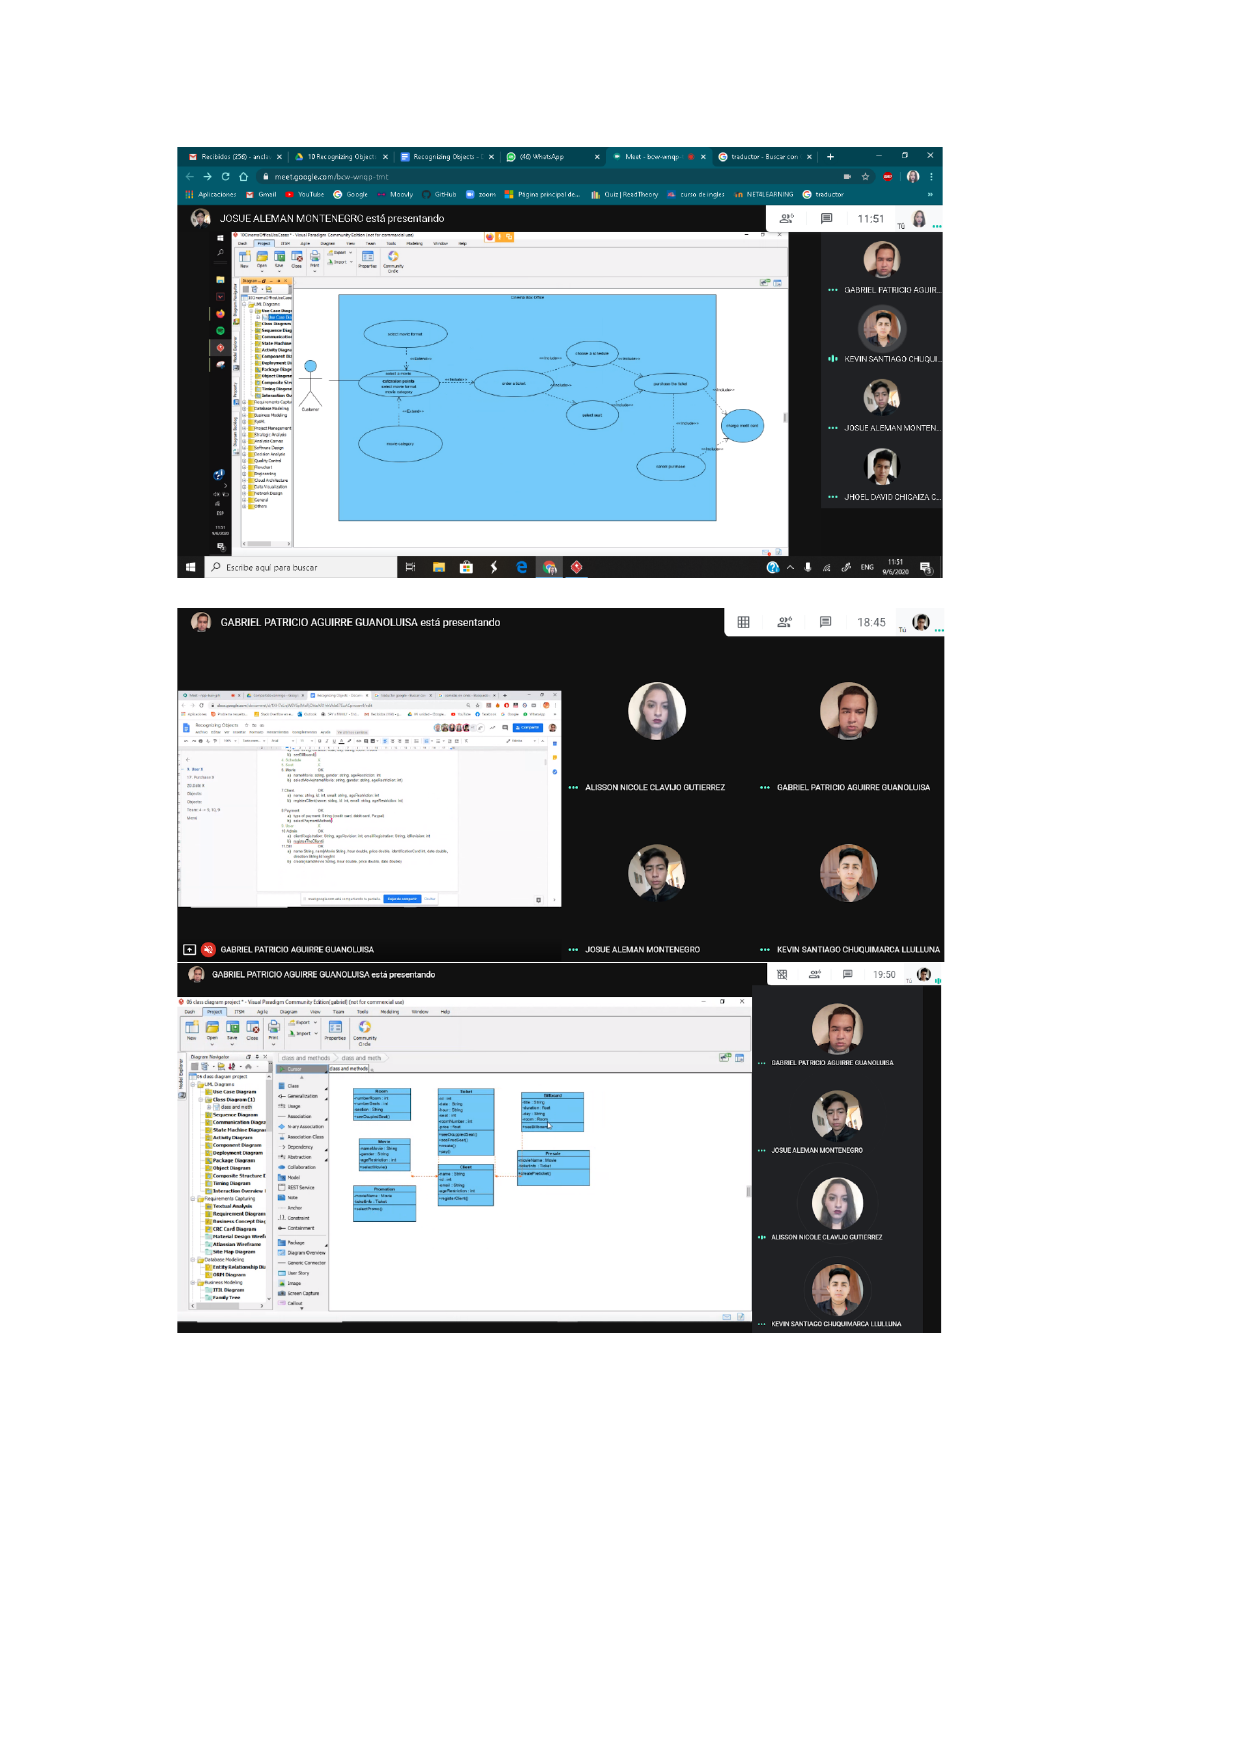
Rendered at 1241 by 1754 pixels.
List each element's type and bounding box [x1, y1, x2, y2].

picture [177, 963, 942, 1333]
picture [177, 147, 943, 578]
picture [177, 608, 945, 962]
